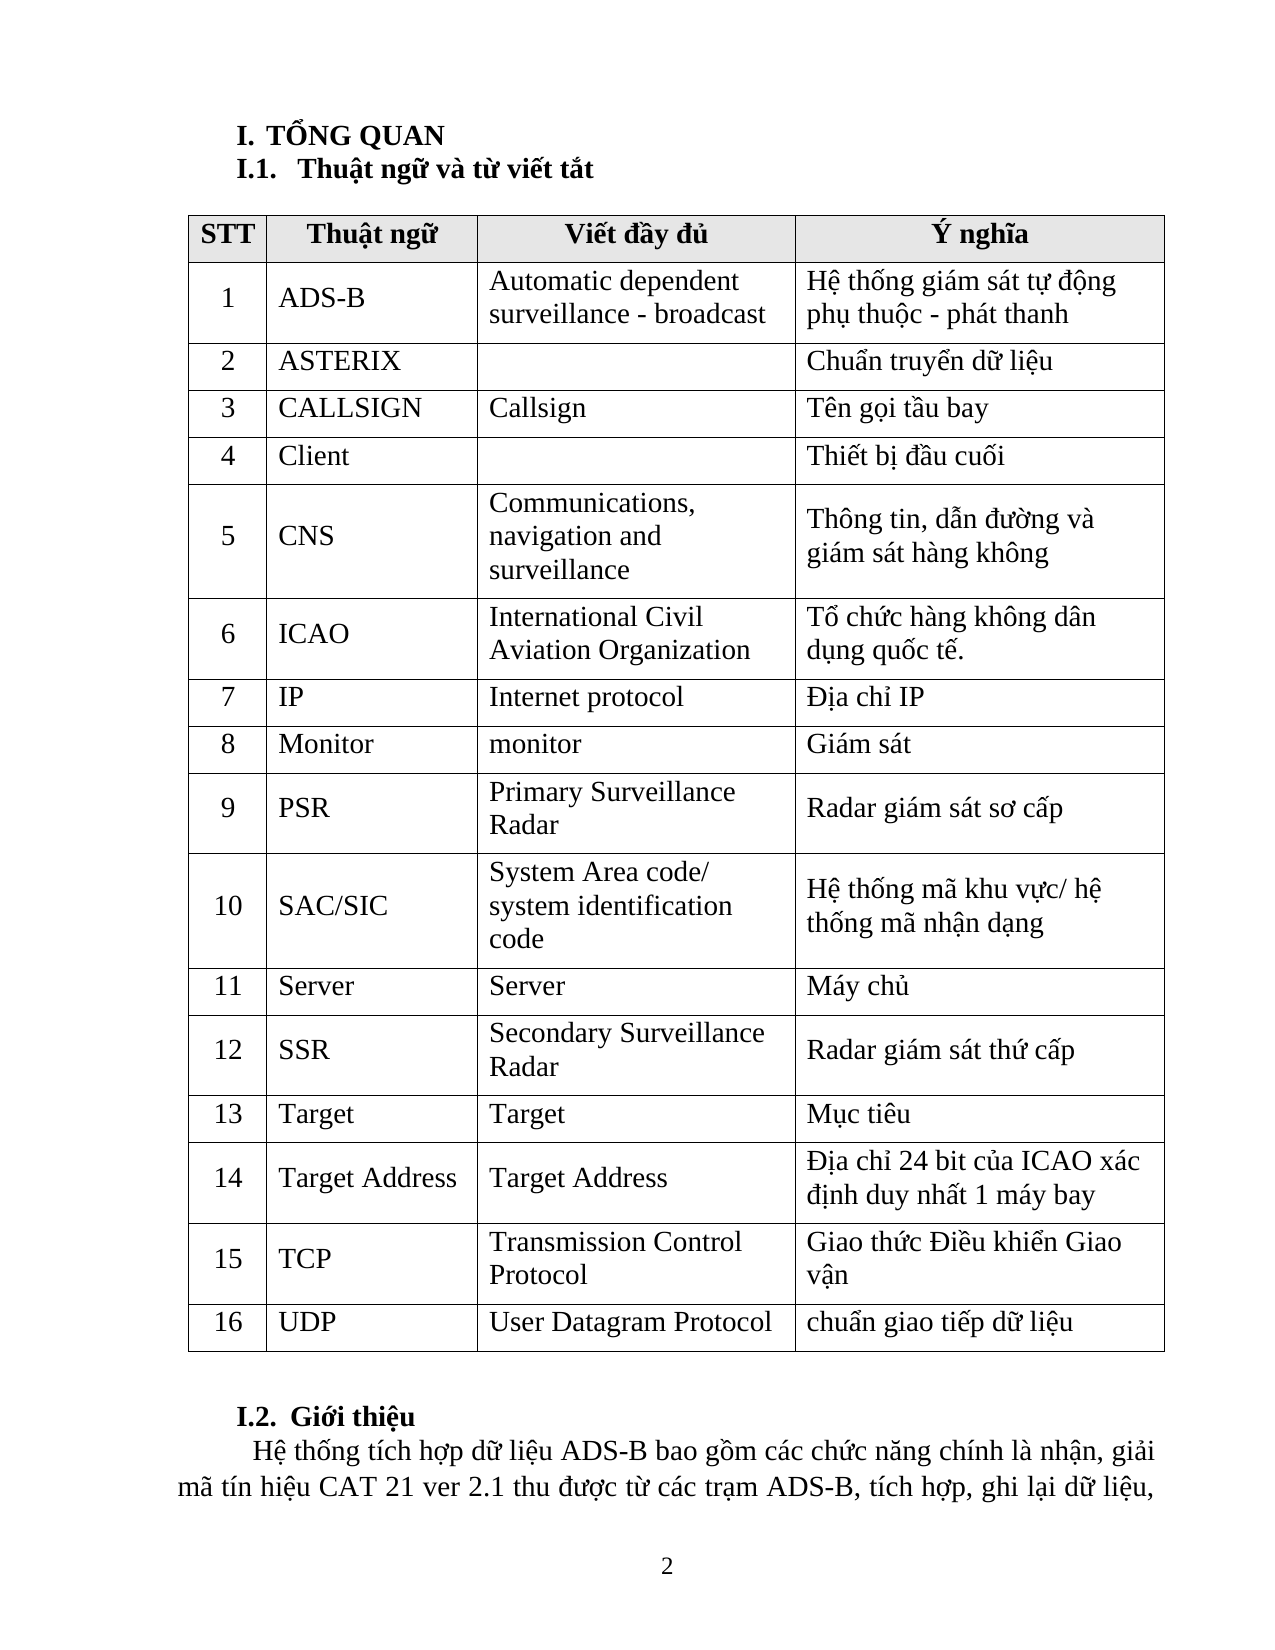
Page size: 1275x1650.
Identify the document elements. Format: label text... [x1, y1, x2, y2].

table_cell CALLSIGN [267, 391, 477, 437]
table_cell Callsign [478, 391, 795, 437]
table_cell Server [478, 969, 795, 1014]
table_header Viết đầy đủ [478, 216, 795, 262]
table_cell 15 [189, 1224, 266, 1303]
table_cell 10 [189, 854, 266, 967]
table_cell ICAO [267, 599, 477, 678]
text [177, 1433, 1157, 1503]
table_cell 4 [189, 438, 266, 484]
table_cell 2 [189, 344, 266, 389]
table_cell Mục tiêu [796, 1096, 1164, 1142]
table_cell 1 [189, 263, 266, 342]
table_cell Giám sát [796, 727, 1164, 773]
subtitle Thuật ngữ và từ viết tắt [236, 152, 1157, 185]
table_cell SAC/SIC [267, 854, 477, 967]
table_cell SSR [267, 1016, 477, 1095]
table_cell 3 [189, 391, 266, 437]
table_cell User Datagram Protocol [478, 1305, 795, 1351]
table_cell Địa chỉ 24 bit của ICAO xác định duy nhất 1 máy bay [796, 1143, 1164, 1223]
table_cell 11 [189, 969, 266, 1014]
table_cell UDP [267, 1305, 477, 1351]
table_cell Hệ thống giám sát tự động phụ thuộc - phát thanh [796, 263, 1164, 342]
table_cell 8 [189, 727, 266, 773]
table_cell Client [267, 438, 477, 484]
table_cell Target [267, 1096, 477, 1142]
table_cell Target Address [267, 1143, 477, 1223]
table_cell System Area code/ system identification code [478, 854, 795, 967]
table_cell 6 [189, 599, 266, 678]
table_cell CNS [267, 485, 477, 598]
table_cell Automatic dependent surveillance - broadcast [478, 263, 795, 342]
table_cell 7 [189, 680, 266, 726]
table_cell chuẩn giao tiếp dữ liệu [796, 1305, 1164, 1351]
table_cell 14 [189, 1143, 266, 1223]
table_cell 13 [189, 1096, 266, 1142]
table_cell Giao thức Điều khiển Giao vận [796, 1224, 1164, 1303]
table_cell [478, 438, 795, 484]
table_cell Secondary Surveillance Radar [478, 1016, 795, 1095]
table_cell PSR [267, 774, 477, 853]
table_cell Internet protocol [478, 680, 795, 726]
table_cell ADS-B [267, 263, 477, 342]
table_cell Chuẩn truyển dữ liệu [796, 344, 1164, 389]
table_cell Radar giám sát sơ cấp [796, 774, 1164, 853]
table_cell Hệ thống mã khu vực/ hệ thống mã nhận dạng [796, 854, 1164, 967]
table_cell Thiết bị đầu cuối [796, 438, 1164, 484]
table_cell Máy chủ [796, 969, 1164, 1014]
table_cell Primary Surveillance Radar [478, 774, 795, 853]
table_header STT [189, 216, 266, 262]
subtitle Giới thiệu [236, 1399, 1157, 1433]
table_cell IP [267, 680, 477, 726]
table_header Thuật ngữ [267, 216, 477, 262]
table_cell Tổ chức hàng không dân dụng quốc tế. [796, 599, 1164, 678]
table_cell 9 [189, 774, 266, 853]
table_cell Server [267, 969, 477, 1014]
table_cell Địa chỉ IP [796, 680, 1164, 726]
table_cell ASTERIX [267, 344, 477, 389]
table_cell International Civil Aviation Organization [478, 599, 795, 678]
table_cell 5 [189, 485, 266, 598]
table_cell Transmission Control Protocol [478, 1224, 795, 1303]
subtitle TỔNG QUAN [236, 118, 1157, 152]
table_cell Thông tin, dẫn đường và giám sát hàng không [796, 485, 1164, 598]
table_cell TCP [267, 1224, 477, 1303]
table_cell Tên gọi tầu bay [796, 391, 1164, 437]
table_header Ý nghĩa [796, 216, 1164, 262]
table_cell Monitor [267, 727, 477, 773]
table_cell 16 [189, 1305, 266, 1351]
table_cell 12 [189, 1016, 266, 1095]
table_cell monitor [478, 727, 795, 773]
table_cell Radar giám sát thứ cấp [796, 1016, 1164, 1095]
table_cell [478, 344, 795, 389]
table_cell Target Address [478, 1143, 795, 1223]
table_cell Target [478, 1096, 795, 1142]
table_cell Communications, navigation and surveillance [478, 485, 795, 598]
